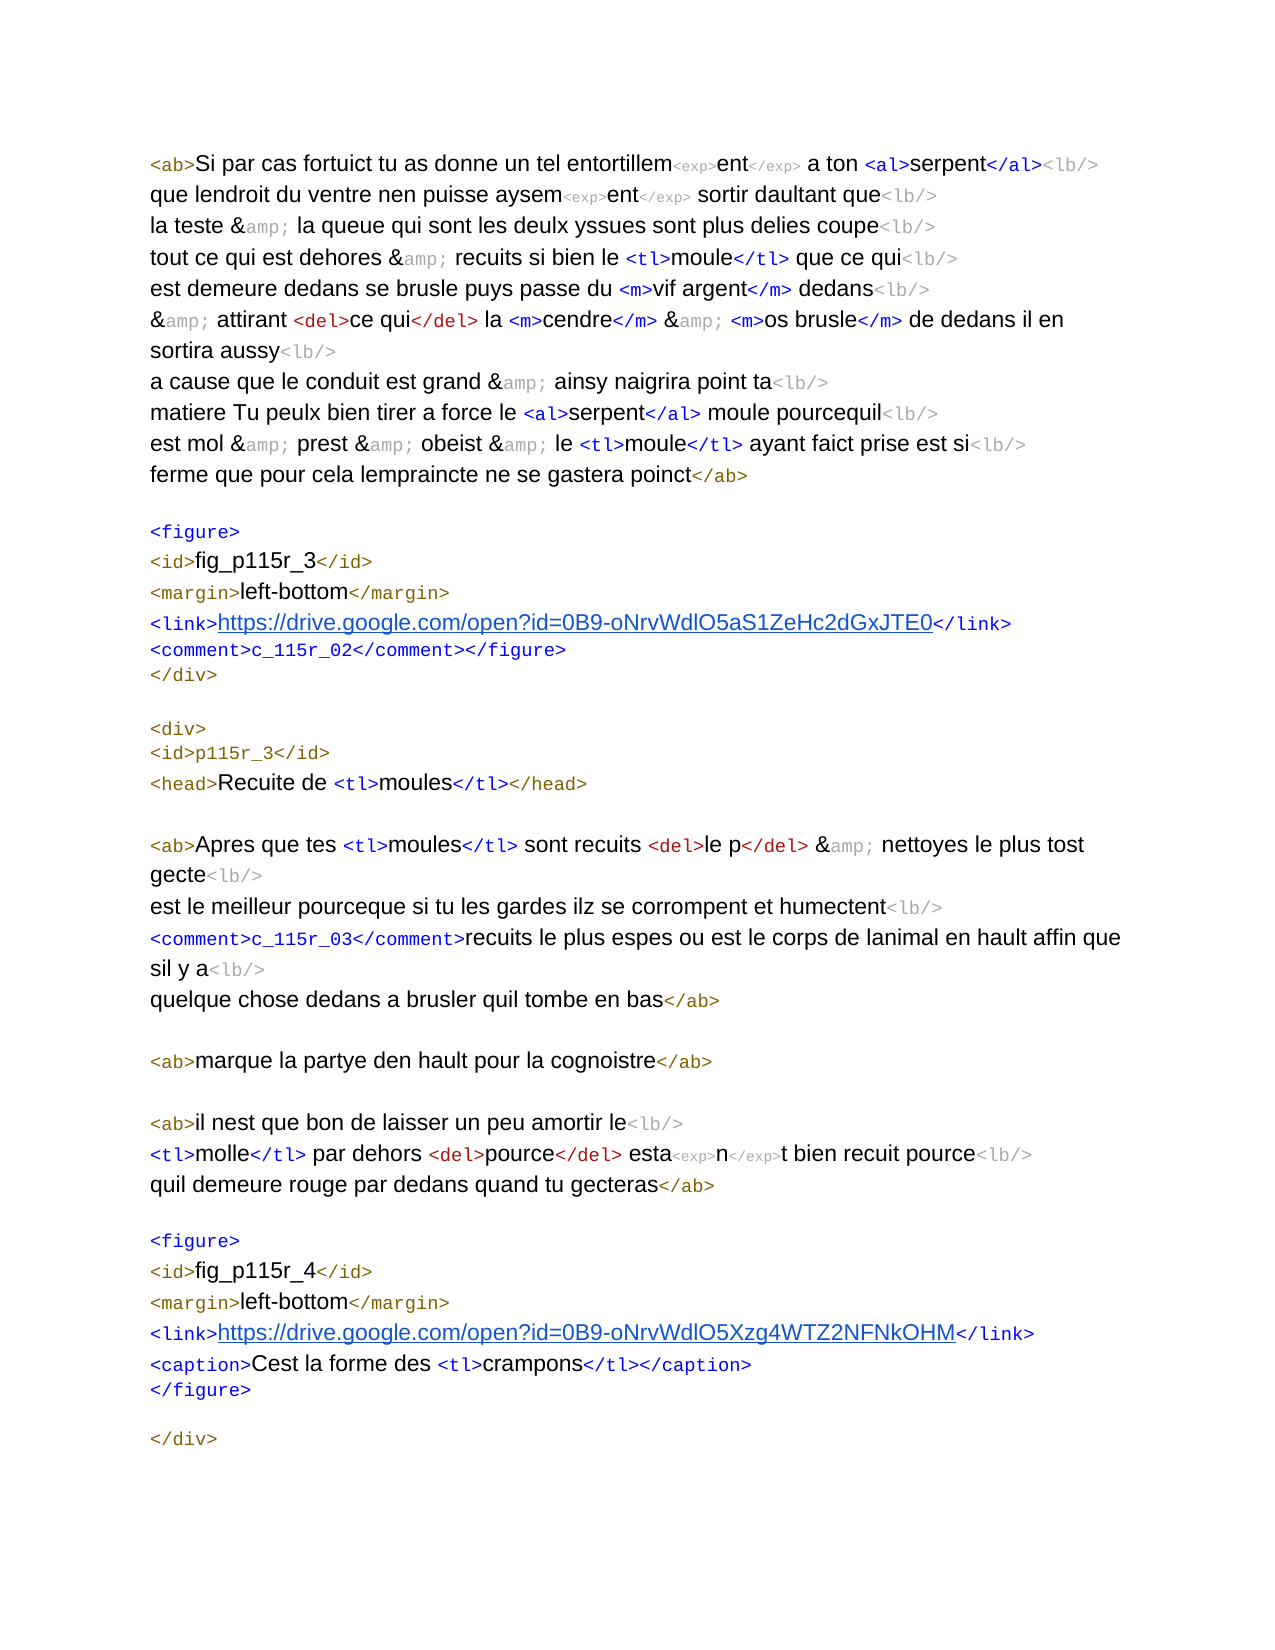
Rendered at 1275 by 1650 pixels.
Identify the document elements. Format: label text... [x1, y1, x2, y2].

text <id>fig_p115r_3</id> [150, 547, 1125, 574]
text <margin>left-bottom</margin> [150, 1288, 1125, 1315]
text </figure> [150, 1381, 1125, 1402]
text <ab>Apres que tes <tl>moules</tl> sont recuits <del>le p</del> &amp; nettoyes le plus tost gecte<lb/> [150, 831, 1125, 888]
text <caption>Cest la forme des <tl>crampons</tl></caption> [150, 1350, 1125, 1377]
text <ab>Si par cas fortuict tu as donne un tel entortillem<exp>ent</exp> a ton <al>serpent</al><lb/> [150, 150, 1125, 177]
text la teste &amp; la queue qui sont les deulx yssues sont plus delies coupe<lb/> [150, 212, 1125, 239]
text <link>https://drive.google.com/open?id=0B9-oNrvWdlO5Xzg4WTZ2NFNkOHM</link> [150, 1319, 1125, 1346]
text <margin>left-bottom</margin> [150, 578, 1125, 605]
text que lendroit du ventre nen puisse aysem<exp>ent</exp> sortir daultant que<lb/> [150, 181, 1125, 208]
text <link>https://drive.google.com/open?id=0B9-oNrvWdlO5aS1ZeHc2dGxJTE0</link> [150, 609, 1125, 636]
text <ab>marque la partye den hault pour la cognoistre</ab> [150, 1047, 1125, 1074]
text <div> <id>p115r_3</id> <head>Recuite de <tl>moules</tl></head> [150, 690, 1125, 796]
text est demeure dedans se brusle puys passe du <m>vif argent</m> dedans<lb/> [150, 274, 1125, 302]
text &amp; attirant <del>ce qui</del> la <m>cendre</m> &amp; <m>os brusle</m> de dedans il en sortira aussy<lb/> [150, 306, 1125, 364]
text est mol &amp; prest &amp; obeist &amp; le <tl>moule</tl> ayant faict prise est si<lb/> [150, 430, 1125, 457]
text tout ce qui est dehores &amp; recuits si bien le <tl>moule</tl> que ce qui<lb/> [150, 243, 1125, 271]
text quil demeure rouge par dedans quand tu gecteras</ab> [150, 1171, 1125, 1198]
text est le meilleur pourceque si tu les gardes ilz se corrompent et humectent<lb/> [150, 893, 1125, 920]
text matiere Tu peulx bien tirer a force le <al>serpent</al> moule pourcequil<lb/> [150, 399, 1125, 426]
text <id>fig_p115r_4</id> [150, 1257, 1125, 1284]
text quelque chose dedans a brusler quil tombe en bas</ab> [150, 986, 1125, 1013]
text ferme que pour cela lempraincte ne se gastera poinct</ab> [150, 461, 1125, 488]
text <figure> [150, 1232, 1125, 1253]
text <tl>molle</tl> par dehors <del>pource</del> esta<exp>n</exp>t bien recuit pource<lb/> [150, 1140, 1125, 1167]
text <comment>c_115r_02</comment></figure> [150, 640, 1125, 662]
text </div> [150, 666, 1125, 687]
text </div> [150, 1430, 1125, 1451]
text <ab>il nest que bon de laisser un peu amortir le<lb/> [150, 1108, 1125, 1136]
text <comment>c_115r_03</comment>recuits le plus espes ou est le corps de lanimal en hault affin que sil y a<lb/> [150, 924, 1125, 982]
text <figure> [150, 523, 1125, 544]
text a cause que le conduit est grand &amp; ainsy naigrira point ta<lb/> [150, 368, 1125, 395]
